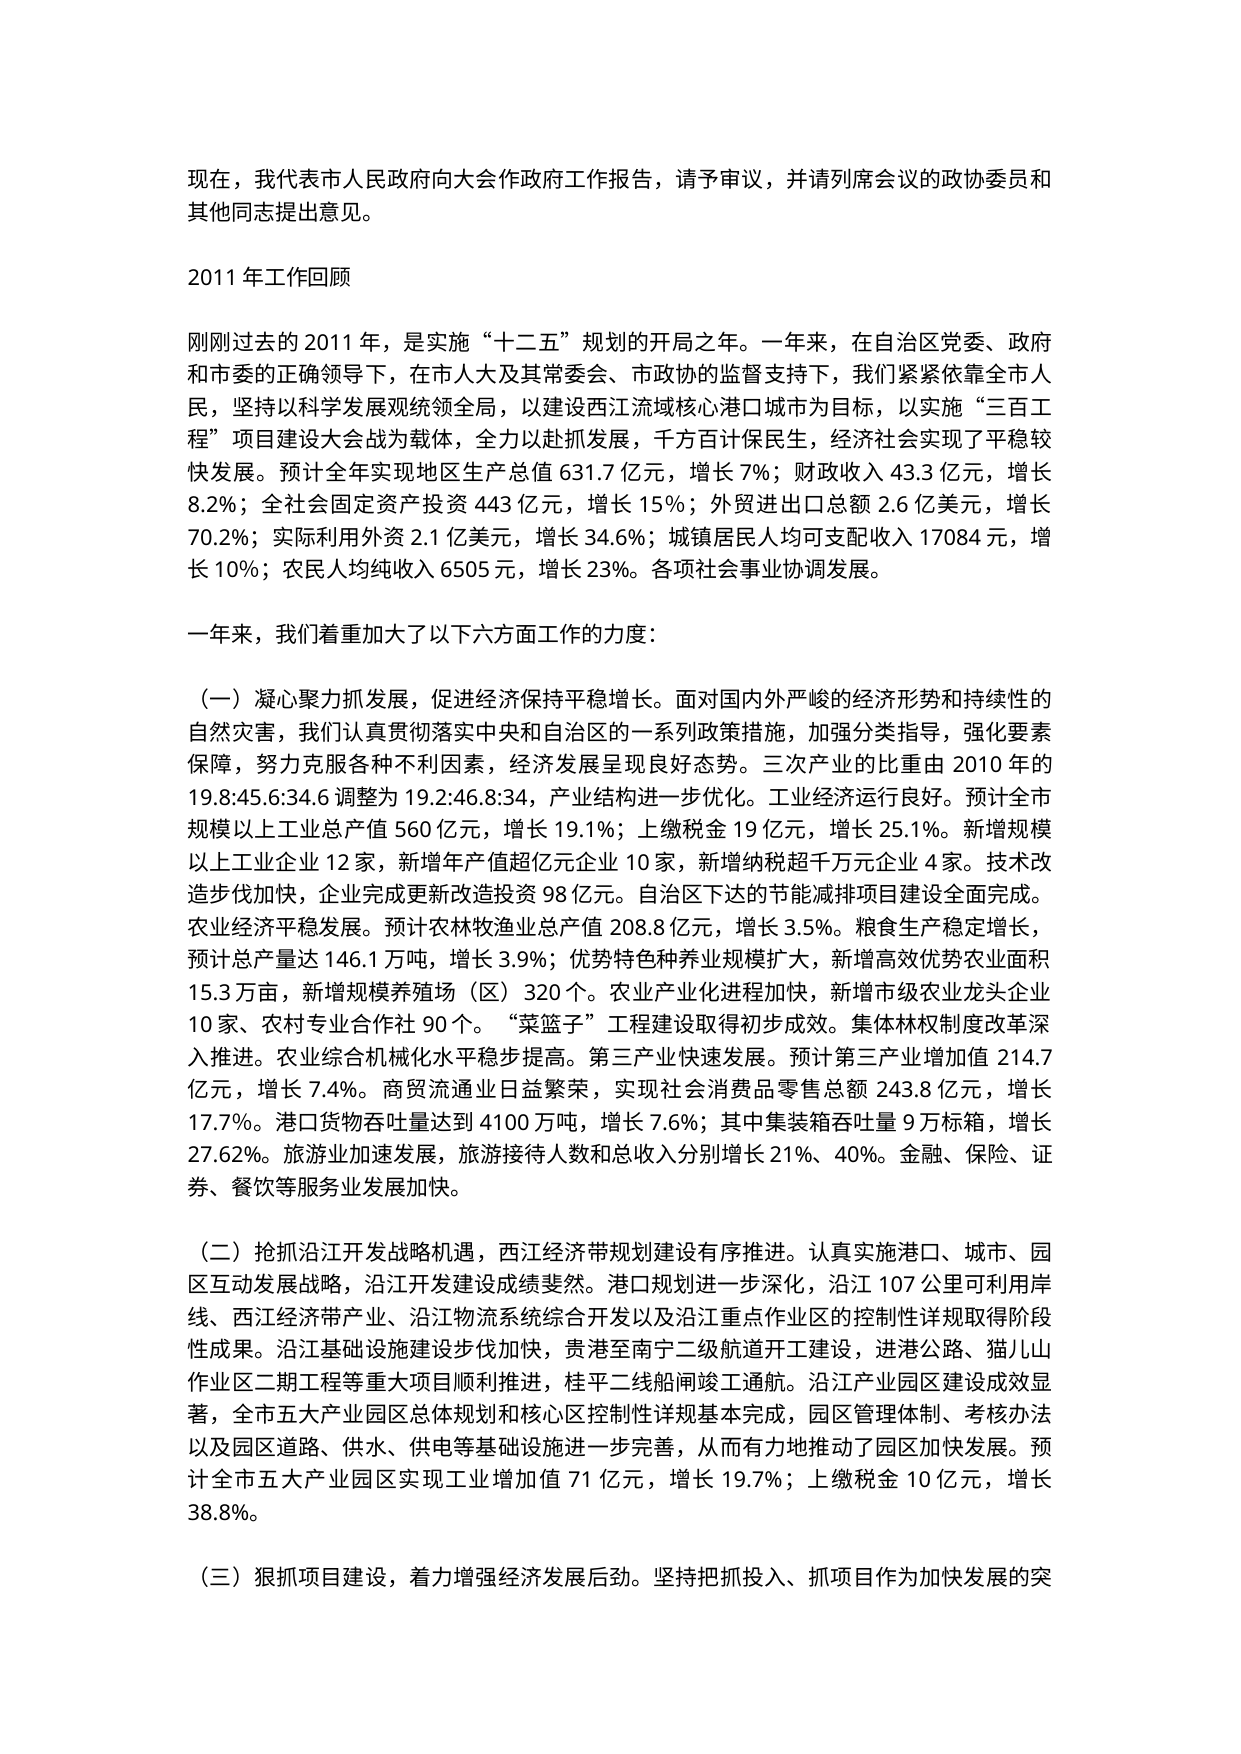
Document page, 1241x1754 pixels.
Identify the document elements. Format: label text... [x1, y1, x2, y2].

text （二）抢抓沿江开发战略机遇，西江经济带规划建设有序推进。认真实施港口、城市、园区互动发展战略，沿江开发建设成绩斐然。港口规划进一步深化，沿江107公里可利用岸线、西江经济带产业、沿江物流系统综合开发以及沿江重点作业区的控制性详规取得阶段性成果。沿江基础设施建设步伐加快，贵港至南宁二级航道开工建设，进港公路、猫儿山作业区二期工程等重大项目顺利推进，桂平二线船闸竣工通航。沿江产业园区建设成效显著，全市五大产业园区总体规划和核心区控制性详规基本完成，园区管理体制、考核办法以及园区道路、供水、供电等基础设施进一步完善，从而有力地推动了园区加快发展。预计全市五大产业园区实现工业增加值71亿元，增长19.7%；上缴税金10亿元，增长38.8%。 [187, 1234, 1053, 1527]
text 2011年工作回顾 [187, 259, 1053, 292]
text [187, 1559, 1053, 1592]
text 刚刚过去的2011年，是实施“十二五”规划的开局之年。一年来，在自治区党委、政府和市委的正确领导下，在市人大及其常委会、市政协的监督支持下，我们紧紧依靠全市人民，坚持以科学发展观统领全局，以建设西江流域核心港口城市为目标，以实施“三百工程”项目建设大会战为载体，全力以赴抓发展，千方百计保民生，经济社会实现了平稳较快发展。预计全年实现地区生产总值631.7亿元，增长7%；财政收入43.3亿元，增长8.2%；全社会固定资产投资443亿元，增长15％；外贸进出口总额2.6亿美元，增长70.2%；实际利用外资2.1亿美元，增长34.6%；城镇居民人均可支配收入17084元，增长10％；农民人均纯收入6505元，增长23%。各项社会事业协调发展。 [187, 324, 1053, 584]
text 一年来，我们着重加大了以下六方面工作的力度： [187, 617, 1053, 649]
text （一）凝心聚力抓发展，促进经济保持平稳增长。面对国内外严峻的经济形势和持续性的自然灾害，我们认真贯彻落实中央和自治区的一系列政策措施，加强分类指导，强化要素保障，努力克服各种不利因素，经济发展呈现良好态势。三次产业的比重由2010年的19.8:45.6:34.6调整为19.2:46.8:34，产业结构进一步优化。工业经济运行良好。预计全市规模以上工业总产值560亿元，增长19.1%；上缴税金19亿元，增长25.1%。新增规模以上工业企业12家，新增年产值超亿元企业10家，新增纳税超千万元企业4家。技术改造步伐加快，企业完成更新改造投资98亿元。自治区下达的节能减排项目建设全面完成。农业经济平稳发展。预计农林牧渔业总产值208.8亿元，增长3.5%。粮食生产稳定增长，预计总产量达146.1万吨，增长3.9%；优势特色种养业规模扩大，新增高效优势农业面积15.3万亩，新增规模养殖场（区）320个。农业产业化进程加快，新增市级农业龙头企业10家、农村专业合作社90个。“菜篮子”工程建设取得初步成效。集体林权制度改革深入推进。农业综合机械化水平稳步提高。第三产业快速发展。预计第三产业增加值214.7亿元，增长7.4%。商贸流通业日益繁荣，实现社会消费品零售总额243.8亿元，增长17.7％。港口货物吞吐量达到4100万吨，增长7.6%；其中集装箱吞吐量9万标箱，增长27.62%。旅游业加速发展，旅游接待人数和总收入分别增长21%、40%。金融、保险、证券、餐饮等服务业发展加快。 [187, 682, 1053, 1202]
text 现在，我代表市人民政府向大会作政府工作报告，请予审议，并请列席会议的政协委员和其他同志提出意见。 [187, 162, 1053, 227]
